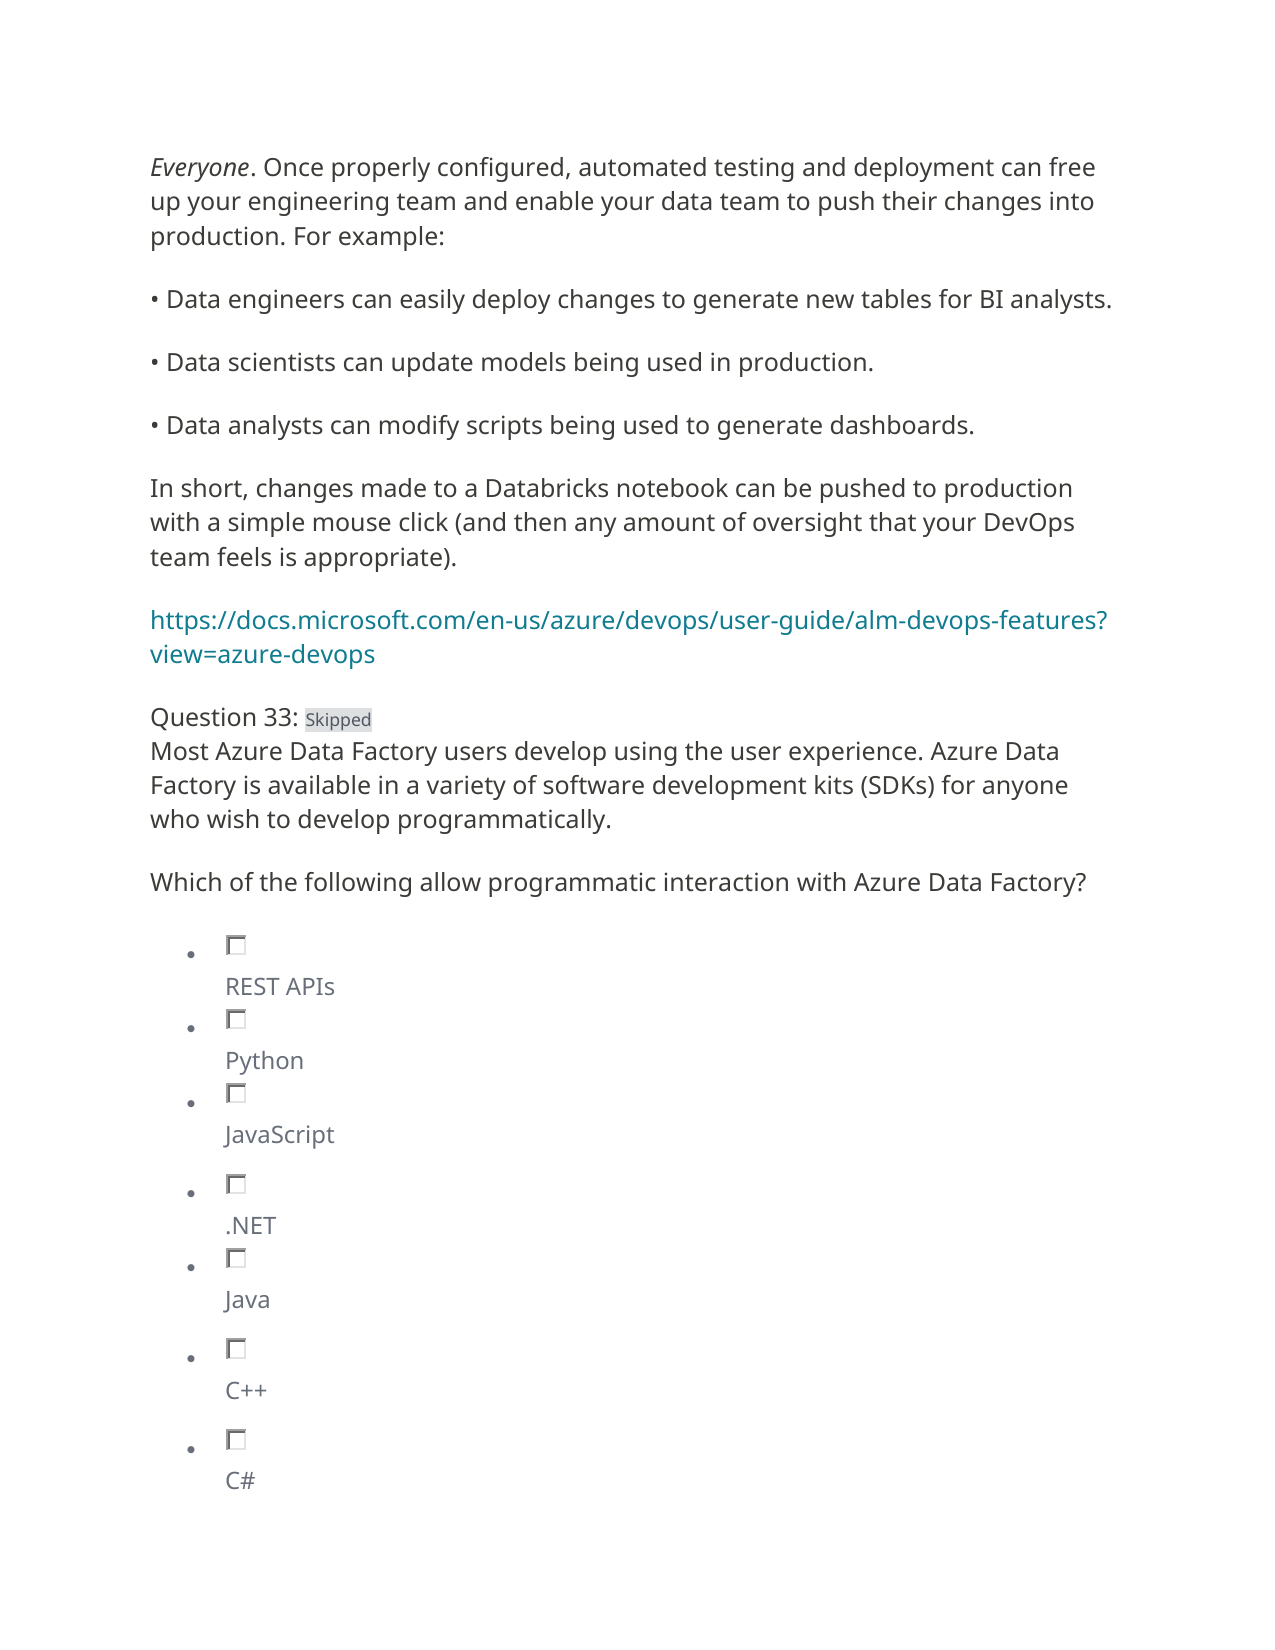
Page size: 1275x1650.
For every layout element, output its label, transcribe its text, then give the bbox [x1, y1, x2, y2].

text .NET [225, 1209, 1125, 1241]
text REST APIs [225, 970, 1125, 1002]
text Most Azure Data Factory users develop using the user experience. Azure Data Factory is available in a variety of software development kits (SDKs) for anyone who wish to develop programmatically. [150, 734, 1125, 836]
text In short, changes made to a Databricks notebook can be pushed to production with a simple mouse click (and then any amount of oversight that your DevOps team feels is appropriate). [150, 471, 1125, 573]
text • Data analysts can modify scripts being used to generate dashboards. [150, 408, 1125, 442]
list ​ [187, 1241, 1125, 1283]
text Java [225, 1283, 1125, 1315]
text Python [225, 1044, 1125, 1076]
text • Data engineers can easily deploy changes to generate new tables for BI analysts. [150, 281, 1125, 315]
list ​ [187, 1332, 1125, 1373]
text Question 33: Skipped [150, 700, 1125, 734]
list ​ [187, 1167, 1125, 1209]
text https://docs.microsoft.com/en-us/azure/devops/user-guide/alm-devops-features?view=azure-devops [150, 602, 1125, 671]
text C++ [225, 1373, 1125, 1406]
text Everyone. Once properly configured, automated testing and deployment can free up your engineering team and enable your data team to push their changes into production. For example: [150, 150, 1125, 252]
list ​ [187, 1002, 1125, 1044]
text • Data scientists can update models being used in production. [150, 344, 1125, 379]
text C# [225, 1464, 1125, 1497]
text JavaScript [225, 1118, 1125, 1151]
list ​ [187, 928, 1125, 970]
list ​ [187, 1423, 1125, 1464]
list ​ [187, 1076, 1125, 1118]
text Which of the following allow programmatic interaction with Azure Data Factory? [150, 865, 1125, 899]
